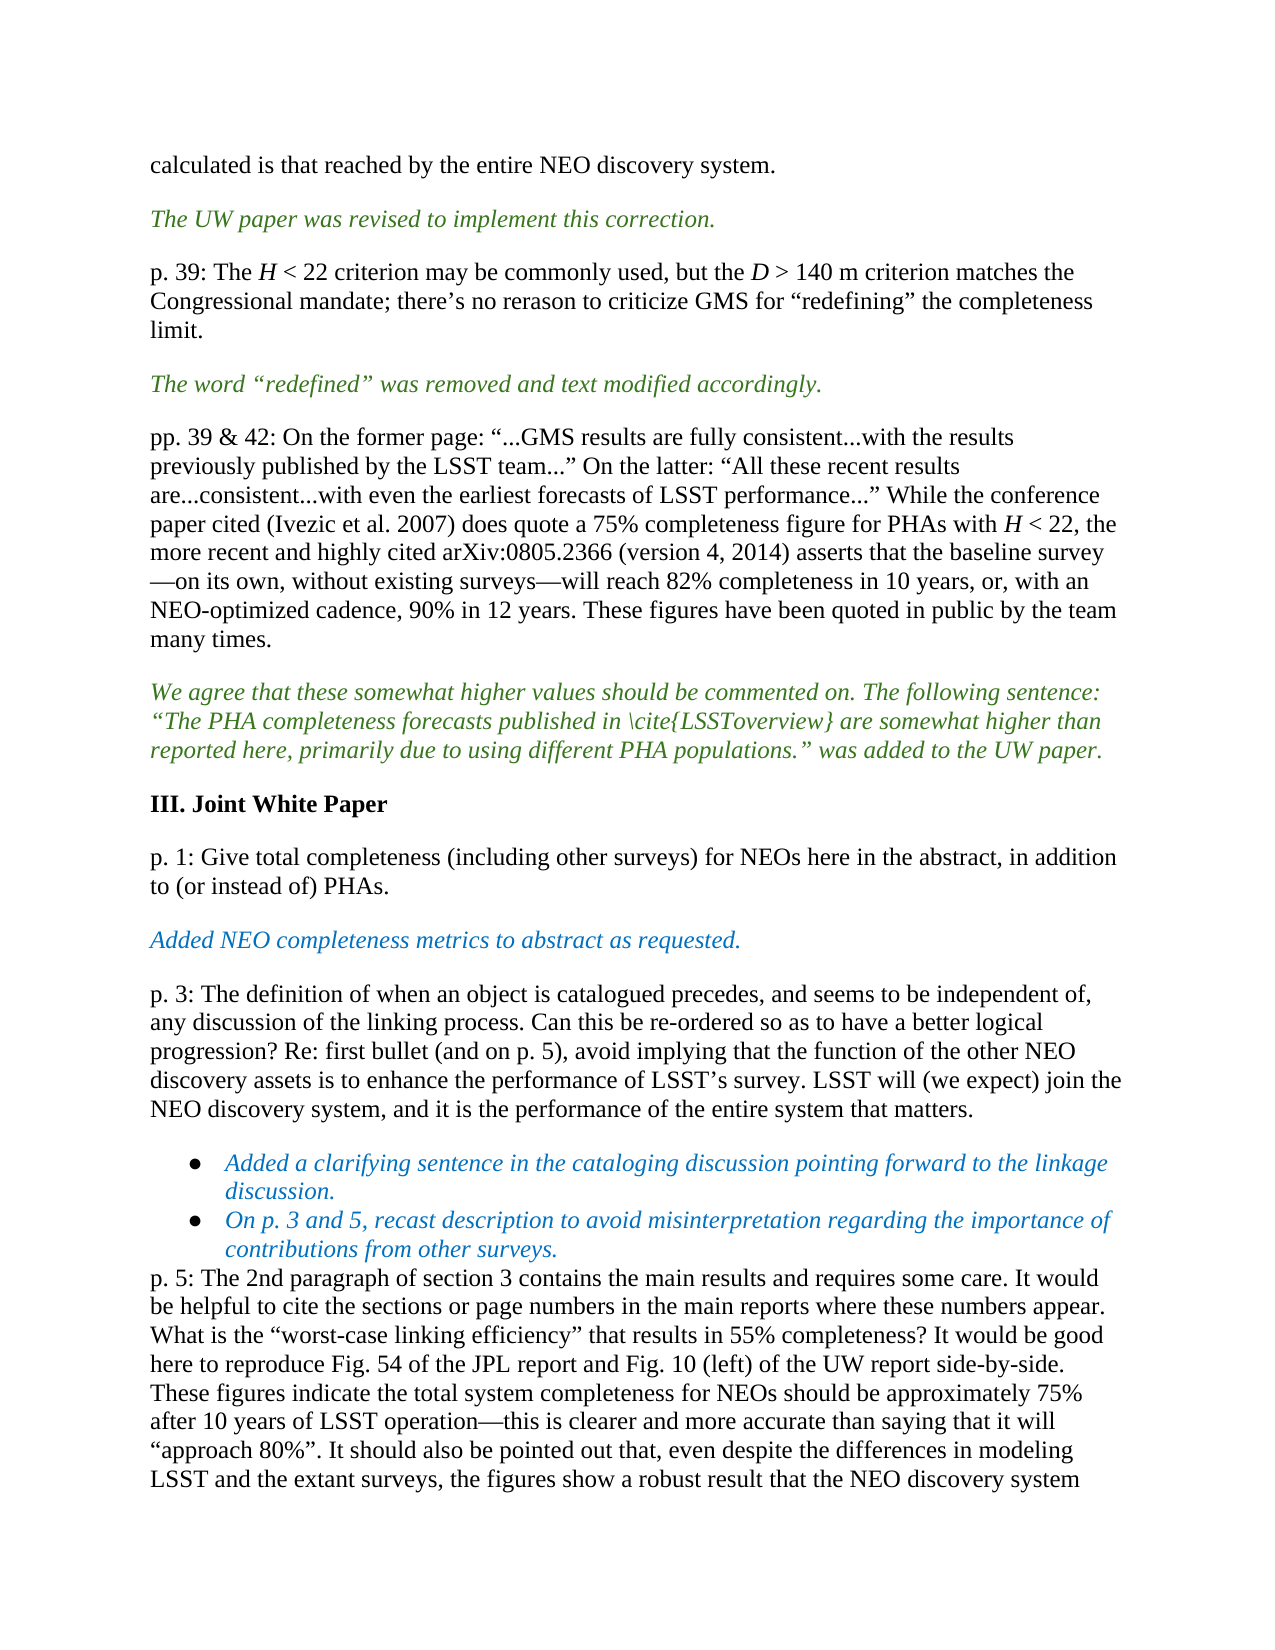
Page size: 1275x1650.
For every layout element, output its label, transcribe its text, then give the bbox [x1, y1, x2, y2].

list Added a clarifying sentence in the cataloging discussion pointing forward to the linkage discussion. [187, 1147, 1125, 1205]
text We agree that these somewhat higher values should be commented on. The following sentence: “The PHA completeness forecasts published in \cite{LSSToverview} are somewhat higher than reported here, primarily due to using different PHA populations.” was added to the UW paper. [150, 677, 1125, 764]
text pp. 39 & 42: On the former page: “...GMS results are fully consistent...with the results previously published by the LSST team...” On the latter: “All these recent results are...consistent...with even the earliest forecasts of LSST performance...” While the conference paper cited (Ivezic et al. 2007) does quote a 75% completeness figure for PHAs with H < 22, the more recent and highly cited arXiv:0805.2366 (version 4, 2014) asserts that the baseline survey—on its own, without existing surveys—will reach 82% completeness in 10 years, or, with an NEO-optimized cadence, 90% in 12 years. These figures have been quoted in public by the team many times. [150, 422, 1125, 652]
text III. Joint White Paper [150, 789, 1125, 817]
text p. 39: The H < 22 criterion may be commonly used, but the D > 140 m criterion matches the Congressional mandate; there’s no rerason to criticize GMS for “redefining” the completeness limit. [150, 257, 1125, 344]
text The UW paper was revised to implement this correction. [150, 204, 1125, 232]
text Added NEO completeness metrics to abstract as requested. [150, 925, 1125, 954]
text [150, 1263, 1125, 1493]
text p. 3: The definition of when an object is catalogued precedes, and seems to be independent of, any discussion of the linking process. Can this be re-ordered so as to have a better logical progression? Re: first bullet (and on p. 5), avoid implying that the function of the other NEO discovery assets is to enhance the performance of LSST’s survey. LSST will (we expect) join the NEO discovery system, and it is the performance of the entire system that matters. [150, 979, 1125, 1122]
text The word “redefined” was removed and text modified accordingly. [150, 369, 1125, 397]
list On p. 3 and 5, recast description to avoid misinterpretation regarding the importance of contributions from other surveys. [187, 1205, 1125, 1263]
text p. 1: Give total completeness (including other surveys) for NEOs here in the abstract, in addition to (or instead of) PHAs. [150, 842, 1125, 900]
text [150, 150, 1125, 179]
